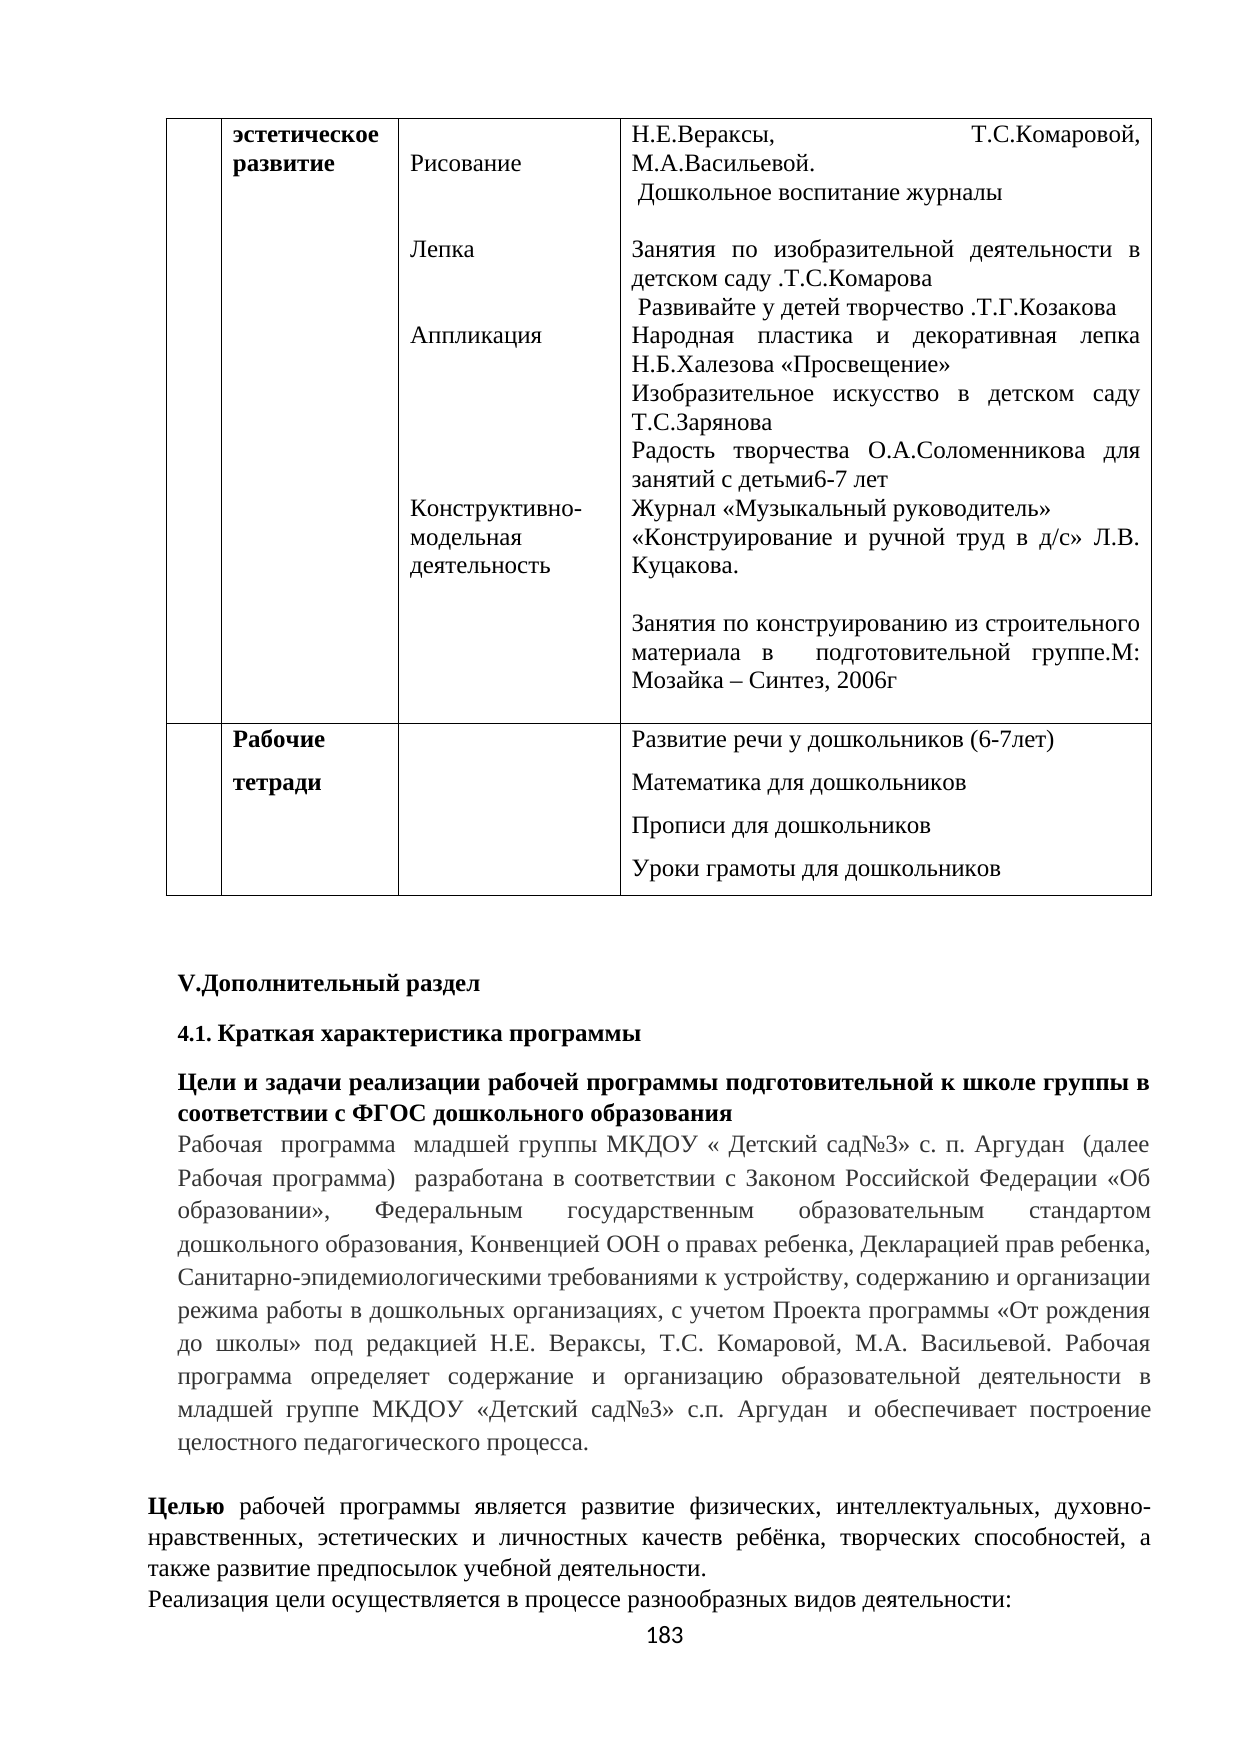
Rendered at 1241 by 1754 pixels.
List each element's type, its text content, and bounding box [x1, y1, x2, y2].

text Реализация цели осуществляется в процессе разнообразных видов деятельности: [148, 1584, 1152, 1613]
text Рабочая программа младшей группы МКДОУ « Детский сад№3» с. п. Аргудан (далее Рабочая программа) разработана в соответствии с Законом Российской Федерации «Об образовании», Федеральным государственным образовательным стандартом дошкольного образования, Конвенцией ООН о правах ребенка, Декларацией прав ребенка, Санитарно-эпидемиологическими требованиями к устройству, содержанию и организации режима работы в дошкольных организациях, с учетом Проекта программы «От рождения до школы» под редакцией Н.Е. Вераксы, Т.С. Комаровой, М.А. Васильевой. Рабочая программа определяет содержание и организацию образовательной деятельности в младшей группе МКДОУ «Детский сад№3» с.п. Аргудан и обеспечивает построение целостного педагогического процесса. [177, 1129, 1152, 1456]
text 4.1. Краткая характеристика программы [177, 1018, 1152, 1047]
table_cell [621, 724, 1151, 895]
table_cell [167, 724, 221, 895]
text V.Дополнительный раздел [177, 968, 1152, 997]
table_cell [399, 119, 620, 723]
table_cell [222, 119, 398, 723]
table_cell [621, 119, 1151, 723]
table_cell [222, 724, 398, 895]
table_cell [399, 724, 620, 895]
text Цели и задачи реализации рабочей программы подготовительной к школе группы в соответствии с ФГОС дошкольного образования [177, 1067, 1152, 1127]
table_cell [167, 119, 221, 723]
text Целью рабочей программы является развитие физических, интеллектуальных, духовно-нравственных, эстетических и личностных качеств ребёнка, творческих способностей, а также развитие предпосылок учебной деятельности. [148, 1491, 1152, 1582]
